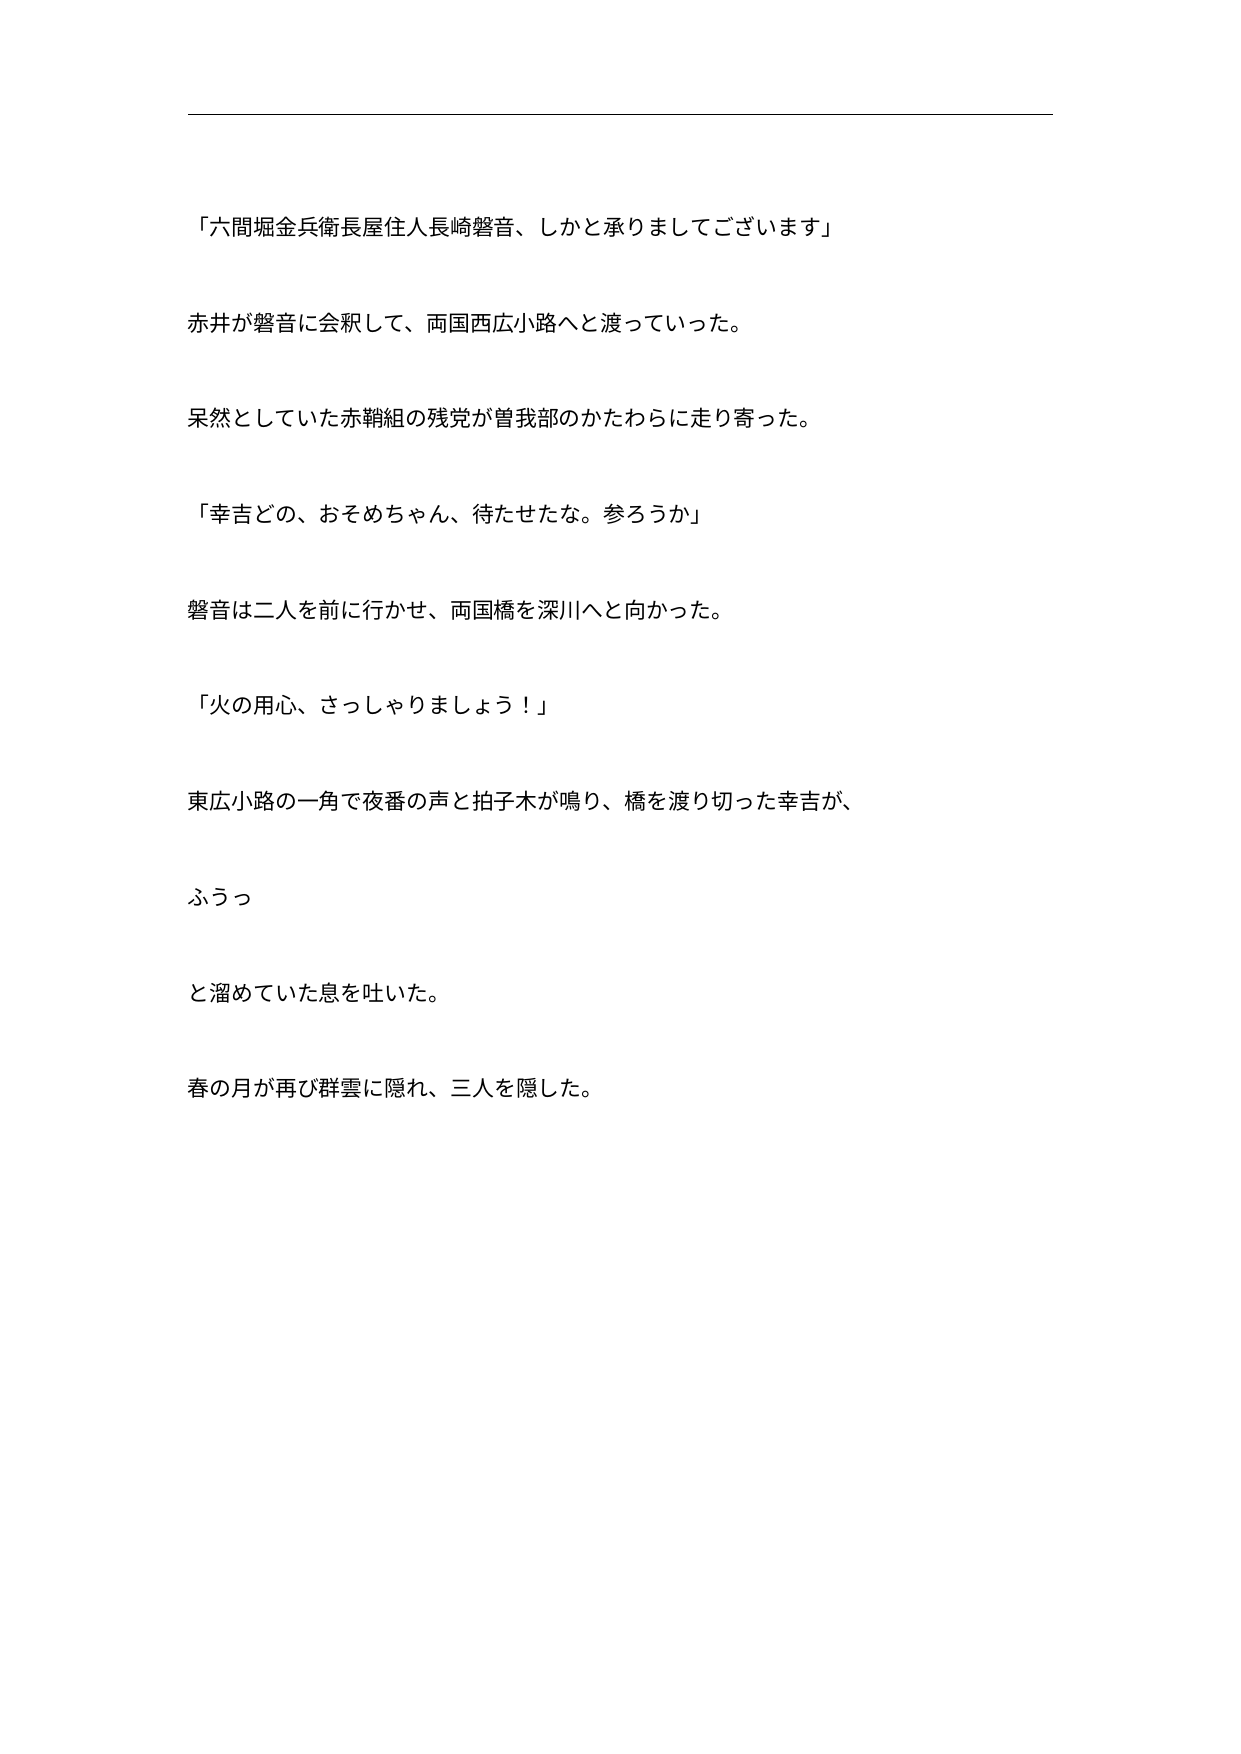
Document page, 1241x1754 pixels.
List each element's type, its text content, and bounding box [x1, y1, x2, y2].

text 春の月が再び群雲に隠れ、三人を隠した。 [187, 1071, 965, 1103]
text と溜めていた息を吐いた。 [187, 975, 965, 1008]
text 「六間堀金兵衛長屋住人長崎磐音、しかと承りましてございます」 [187, 209, 965, 242]
text ふうっ [187, 879, 965, 912]
text 東広小路の一角で夜番の声と拍子木が鳴り、橋を渡り切った幸吉が、 [187, 784, 965, 816]
text 呆然としていた赤鞘組の残党が曽我部のかたわらに走り寄った。 [187, 401, 965, 433]
text 「幸吉どの、おそめちゃん、待たせたな。参ろうか」 [187, 497, 965, 529]
text 赤井が磐音に会釈して、両国西広小路へと渡っていった。 [187, 305, 965, 338]
text 磐音は二人を前に行かせ、両国橋を深川へと向かった。 [187, 592, 965, 625]
text 「火の用心、さっしゃりましょう！」 [187, 688, 965, 721]
